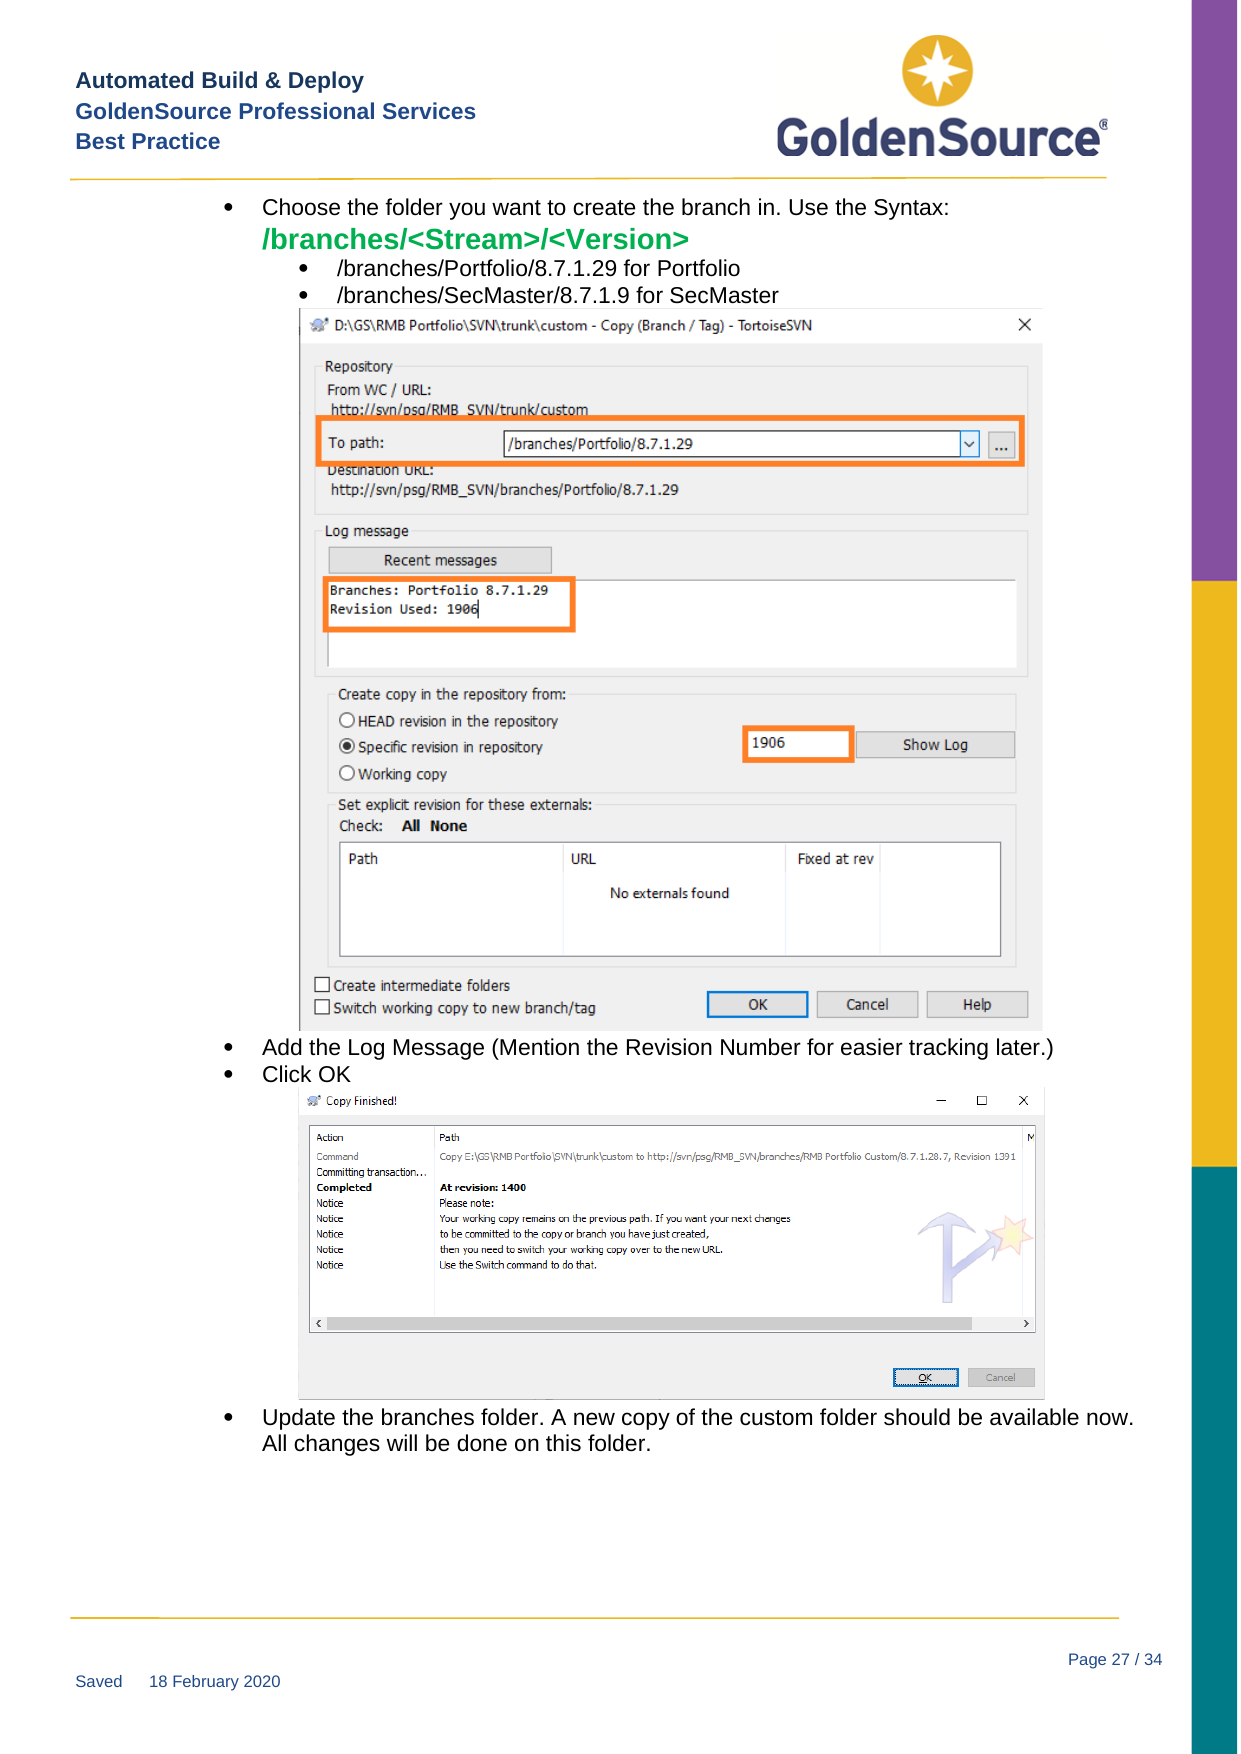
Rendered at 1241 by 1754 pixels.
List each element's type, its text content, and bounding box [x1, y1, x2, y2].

picture [1190, 0, 1237, 1751]
list /branches/Portfolio/8.7.1.29 for Portfolio [299, 255, 1162, 282]
list /branches/SecMaster/8.7.1.9 for SecMaster [299, 282, 1162, 308]
list Choose the folder you want to create the branch in. Use the Syntax: /branches/<Stream>/<Version> [224, 188, 1162, 255]
list Update the branches folder. A new copy of the custom folder should be available now. All changes will be done on this folder. [224, 1403, 1162, 1456]
list Add the Log Message (Mention the Revision Number for easier tracking later.) [224, 1034, 1162, 1061]
picture [298, 1087, 1045, 1400]
list Click OK [224, 1061, 1162, 1087]
picture [298, 308, 1044, 1031]
picture [776, 35, 1108, 154]
